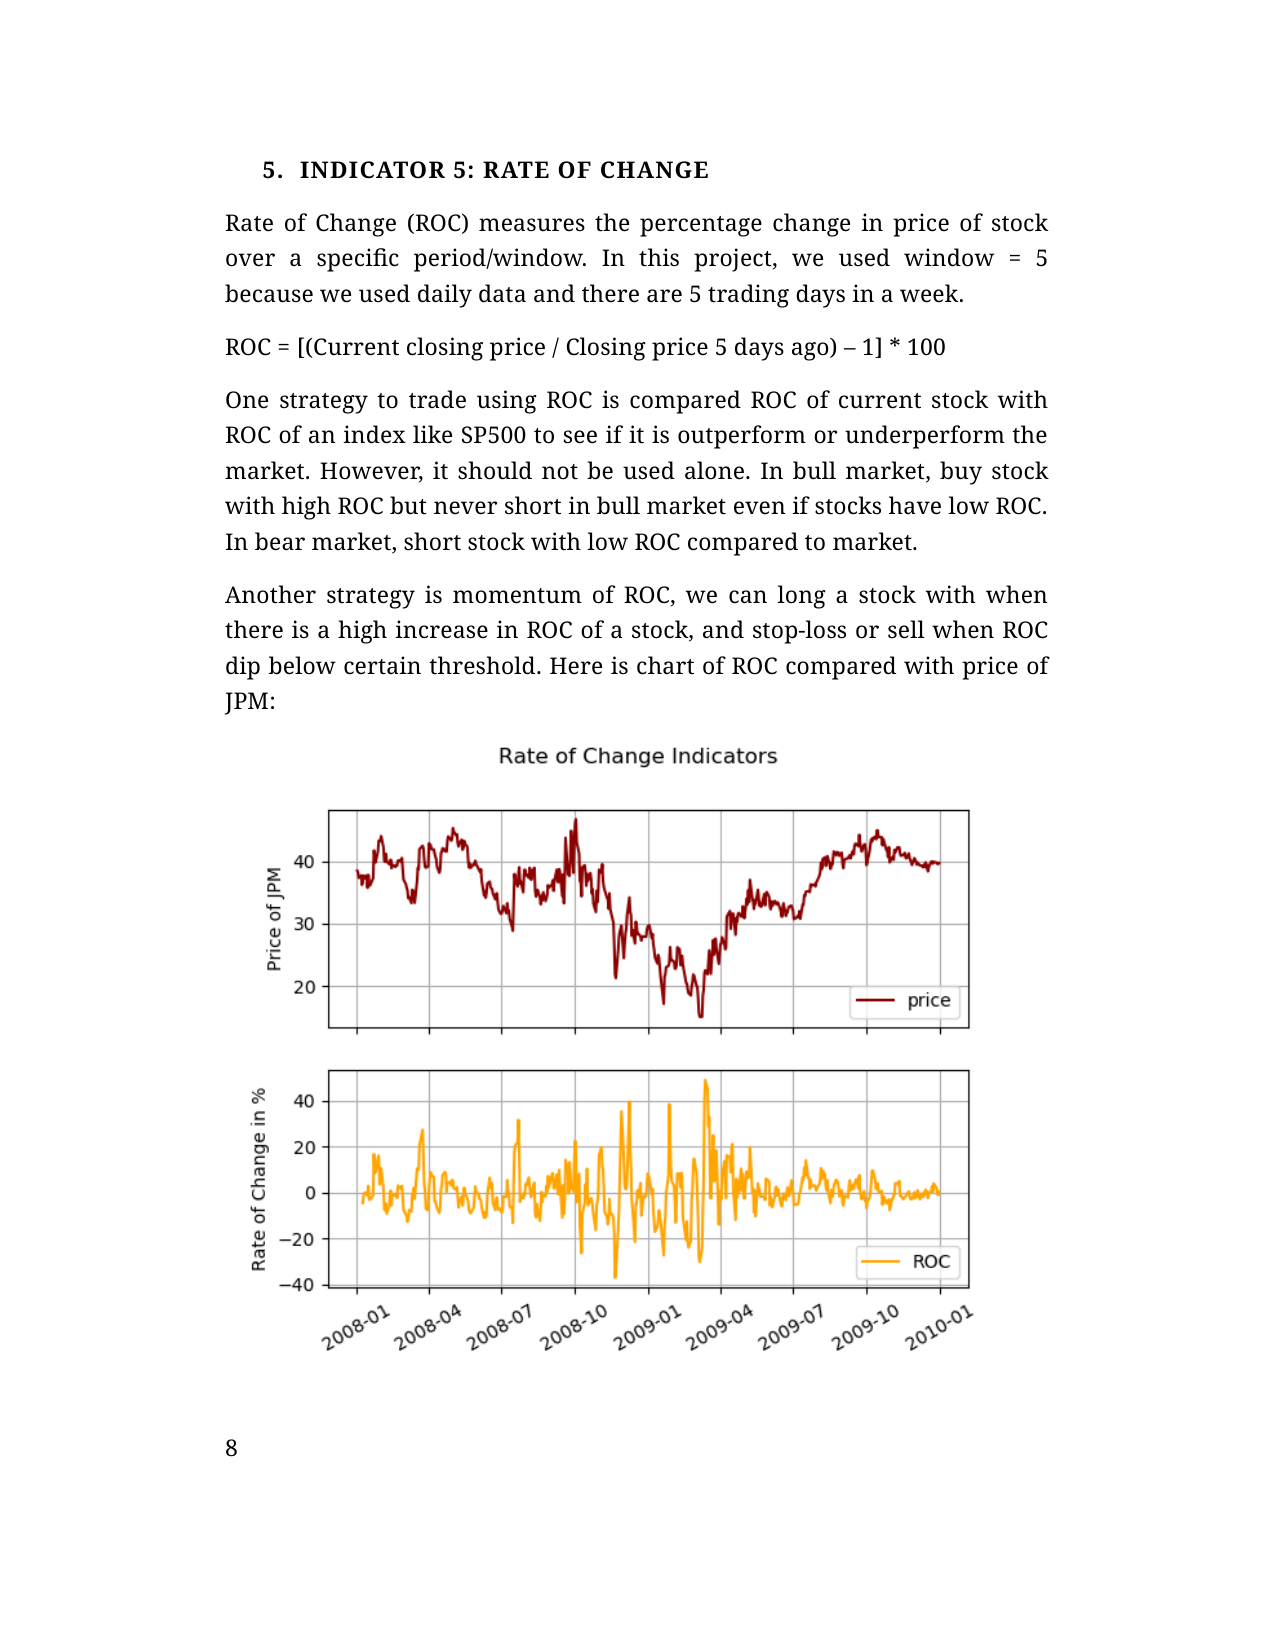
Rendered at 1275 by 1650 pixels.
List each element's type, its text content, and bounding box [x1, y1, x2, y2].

text Another strategy is momentum of ROC, we can long a stock with when there is a high increase in ROC of a stock, and stop-loss or sell when ROC dip below certain threshold. Here is chart of ROC compared with price of JPM: [225, 575, 1050, 717]
text ROC = [(Current closing price / Closing price 5 days ago) – 1] * 100 [225, 327, 1050, 362]
text One strategy to trade using ROC is compared ROC of current stock with ROC of an index like SP500 to see if it is outperform or underperform the market. However, it should not be used alone. In bull market, buy stock with high ROC but never short in bull market even if stocks have low ROC. In bear market, short stock with low ROC compared to market. [225, 380, 1050, 557]
picture [225, 736, 1050, 1356]
subtitle INDICATOR 5: RATE OF CHANGE [262, 150, 1050, 185]
text Rate of Change (ROC) measures the percentage change in price of stock over a specific period/window. In this project, we used window = 5 because we used daily data and there are 5 trading days in a week. [225, 203, 1050, 309]
